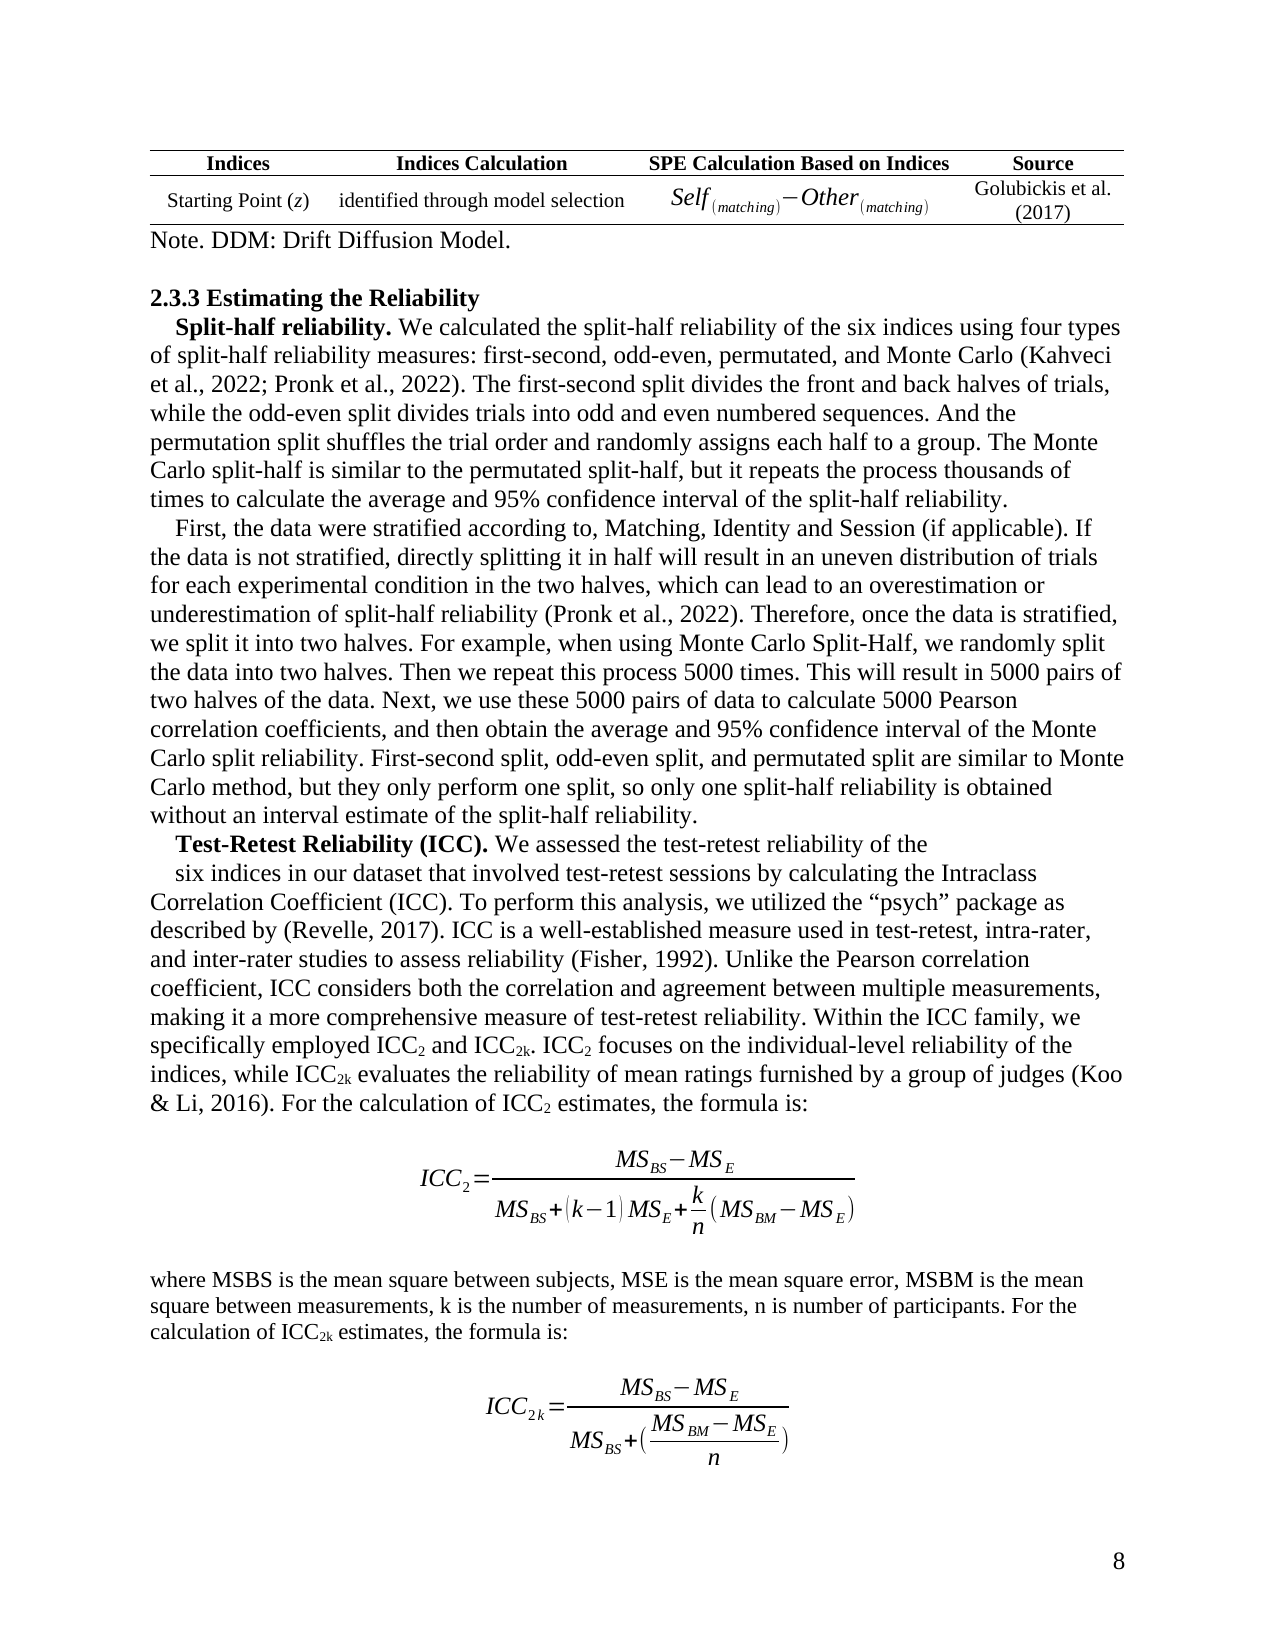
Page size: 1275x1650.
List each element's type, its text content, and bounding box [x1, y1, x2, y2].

text six indices in our dataset that involved test-retest sessions by calculating the Intraclass Correlation Coefficient (ICC). To perform this analysis, we utilized the “psych” package as described by (Revelle, 2017). ICC is a well-established measure used in test-retest, intra-rater, and inter-rater studies to assess reliability (Fisher, 1992). Unlike the Pearson correlation coefficient, ICC considers both the correlation and agreement between multiple measurements, making it a more comprehensive measure of test-retest reliability. Within the ICC family, we specifically employed ICC2 and ICC2k. ICC2 focuses on the individual-level reliability of the indices, while ICC2k evaluates the reliability of mean ratings furnished by a group of judges (Koo & Li, 2016). For the calculation of ICC2 estimates, the formula is: [150, 858, 1125, 1117]
subtitle 2.3.3 Estimating the Reliability [150, 283, 1125, 312]
table_cell Starting Point (z) [150, 176, 327, 224]
table_header Source [962, 151, 1124, 175]
text Note. DDM: Drift Diffusion Model. [150, 225, 1125, 254]
text First, the data were stratified according to, Matching, Identity and Session (if applicable). If the data is not stratified, directly splitting it in half will result in an uneven distribution of trials for each experimental condition in the two halves, which can lead to an overestimation or underestimation of split-half reliability (Pronk et al., 2022). Therefore, once the data is stratified, we split it into two halves. For example, when using Monte Carlo Split-Half, we randomly split the data into two halves. Then we repeat this process 5000 times. This will result in 5000 pairs of two halves of the data. Next, we use these 5000 pairs of data to calculate 5000 Pearson correlation coefficients, and then obtain the average and 95% confidence interval of the Monte Carlo split reliability. First-second split, odd-even split, and permutated split are similar to Monte Carlo method, but they only perform one split, so only one split-half reliability is obtained without an interval estimate of the split-half reliability. [150, 513, 1125, 829]
text Split-half reliability. We calculated the split-half reliability of the six indices using four types of split-half reliability measures: first-second, odd-even, permutated, and Monte Carlo (Kahveci et al., 2022; Pronk et al., 2022). The first-second split divides the front and back halves of trials, while the odd-even split divides trials into odd and even numbered sequences. And the permutation split shuffles the trial order and randomly assigns each half to a group. The Monte Carlo split-half is similar to the permutated split-half, but it repeats the process thousands of times to calculate the average and 95% confidence interval of the split-half reliability. [150, 312, 1125, 513]
table_header Indices Calculation [327, 151, 637, 175]
text Test-Retest Reliability (ICC). We assessed the test-retest reliability of the [150, 829, 1125, 858]
table_cell Golubickis et al. (2017) [962, 176, 1124, 224]
table_header SPE Calculation Based on Indices [637, 151, 962, 175]
table_cell [637, 176, 962, 224]
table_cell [327, 176, 637, 224]
table_header Indices [150, 151, 327, 175]
text where MSBS is the mean square between subjects, MSE is the mean square error, MSBM is the mean square between measurements, k is the number of measurements, n is number of participants. For the calculation of ICC2k estimates, the formula is: [150, 1266, 1125, 1345]
